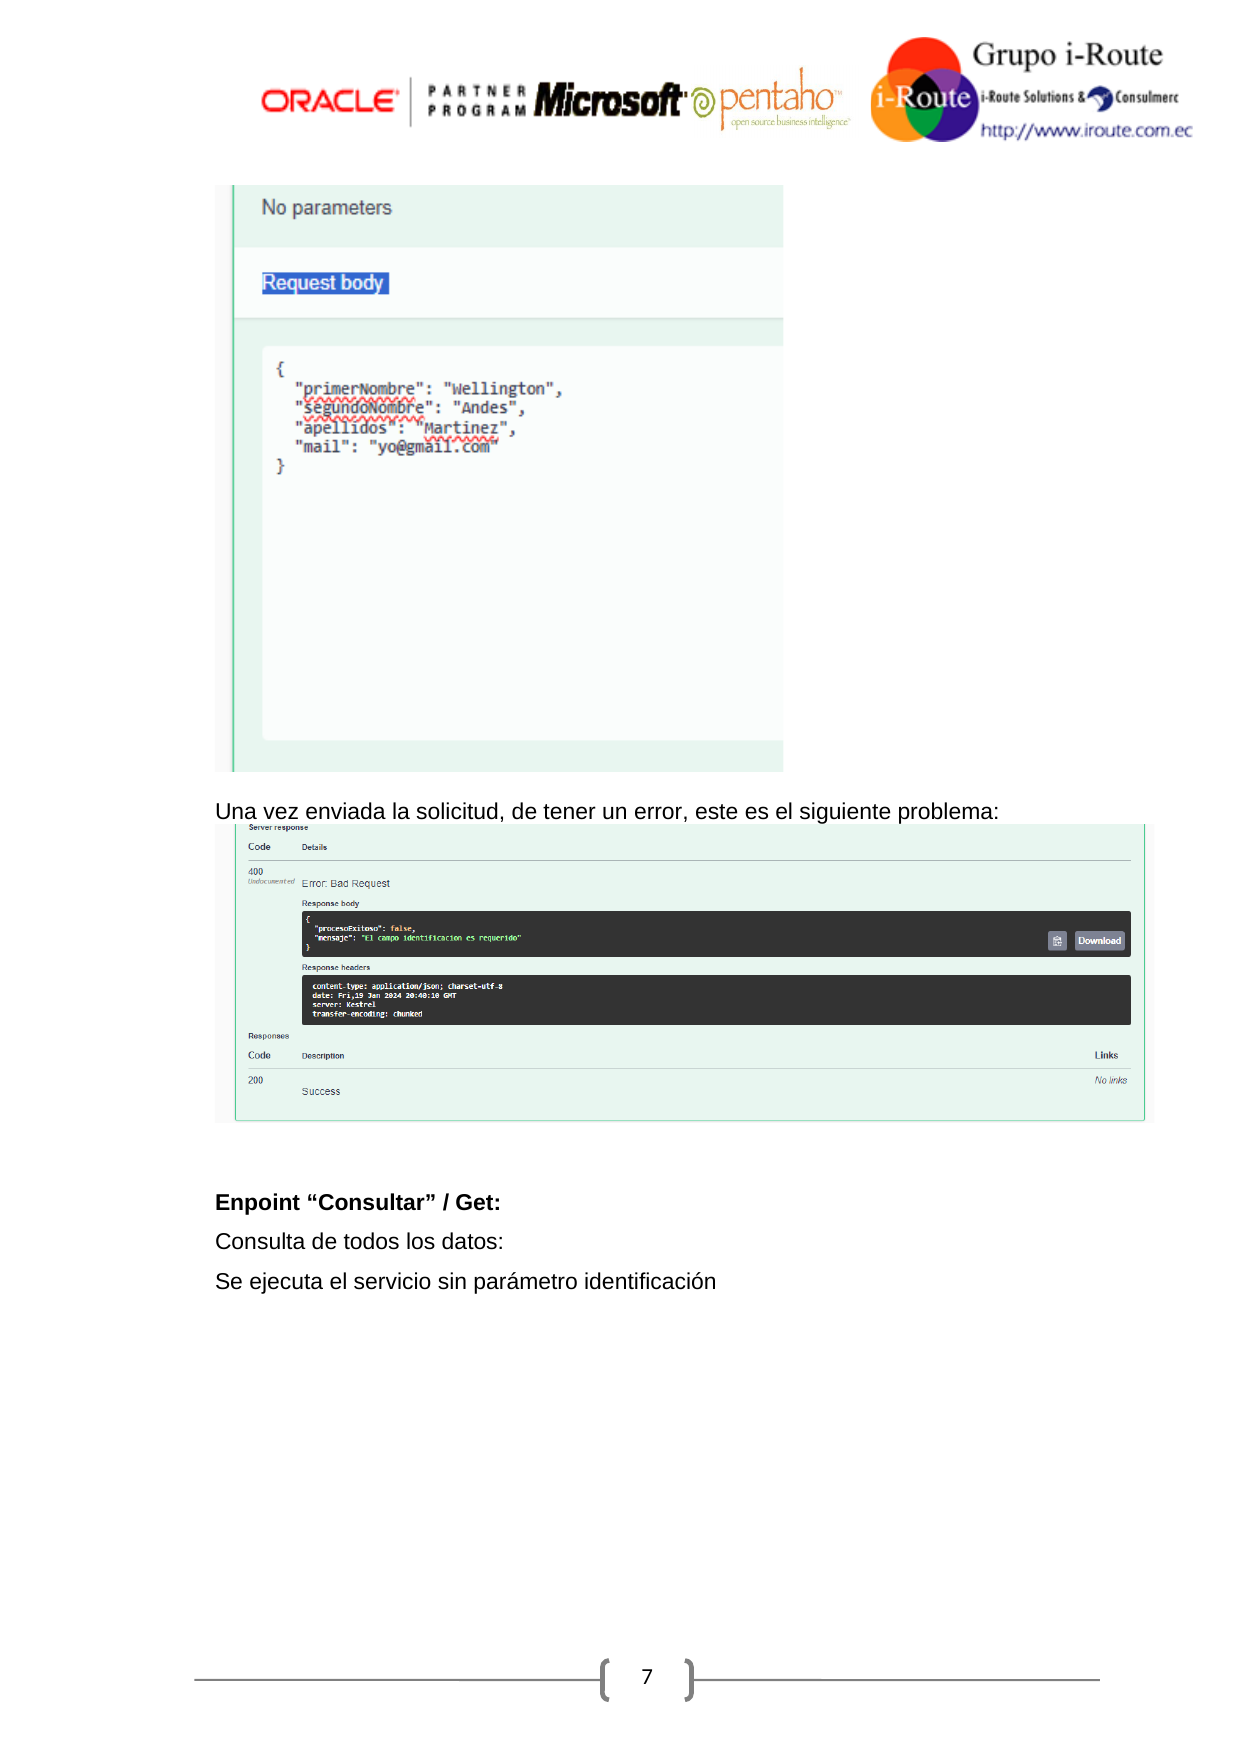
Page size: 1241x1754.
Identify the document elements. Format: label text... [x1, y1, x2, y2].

picture [214, 824, 1155, 1123]
picture [214, 185, 784, 772]
picture [870, 37, 1193, 142]
picture [691, 65, 859, 138]
text Enpoint “Consultar” / Get: [215, 1189, 1117, 1215]
text Consulta de todos los datos: [215, 1228, 1117, 1255]
text Una vez enviada la solicitud, de tener un error, este es el siguiente problema: [215, 798, 1117, 824]
text Se ejecuta el servicio sin parámetro identificación [215, 1268, 1117, 1294]
picture [245, 65, 543, 136]
